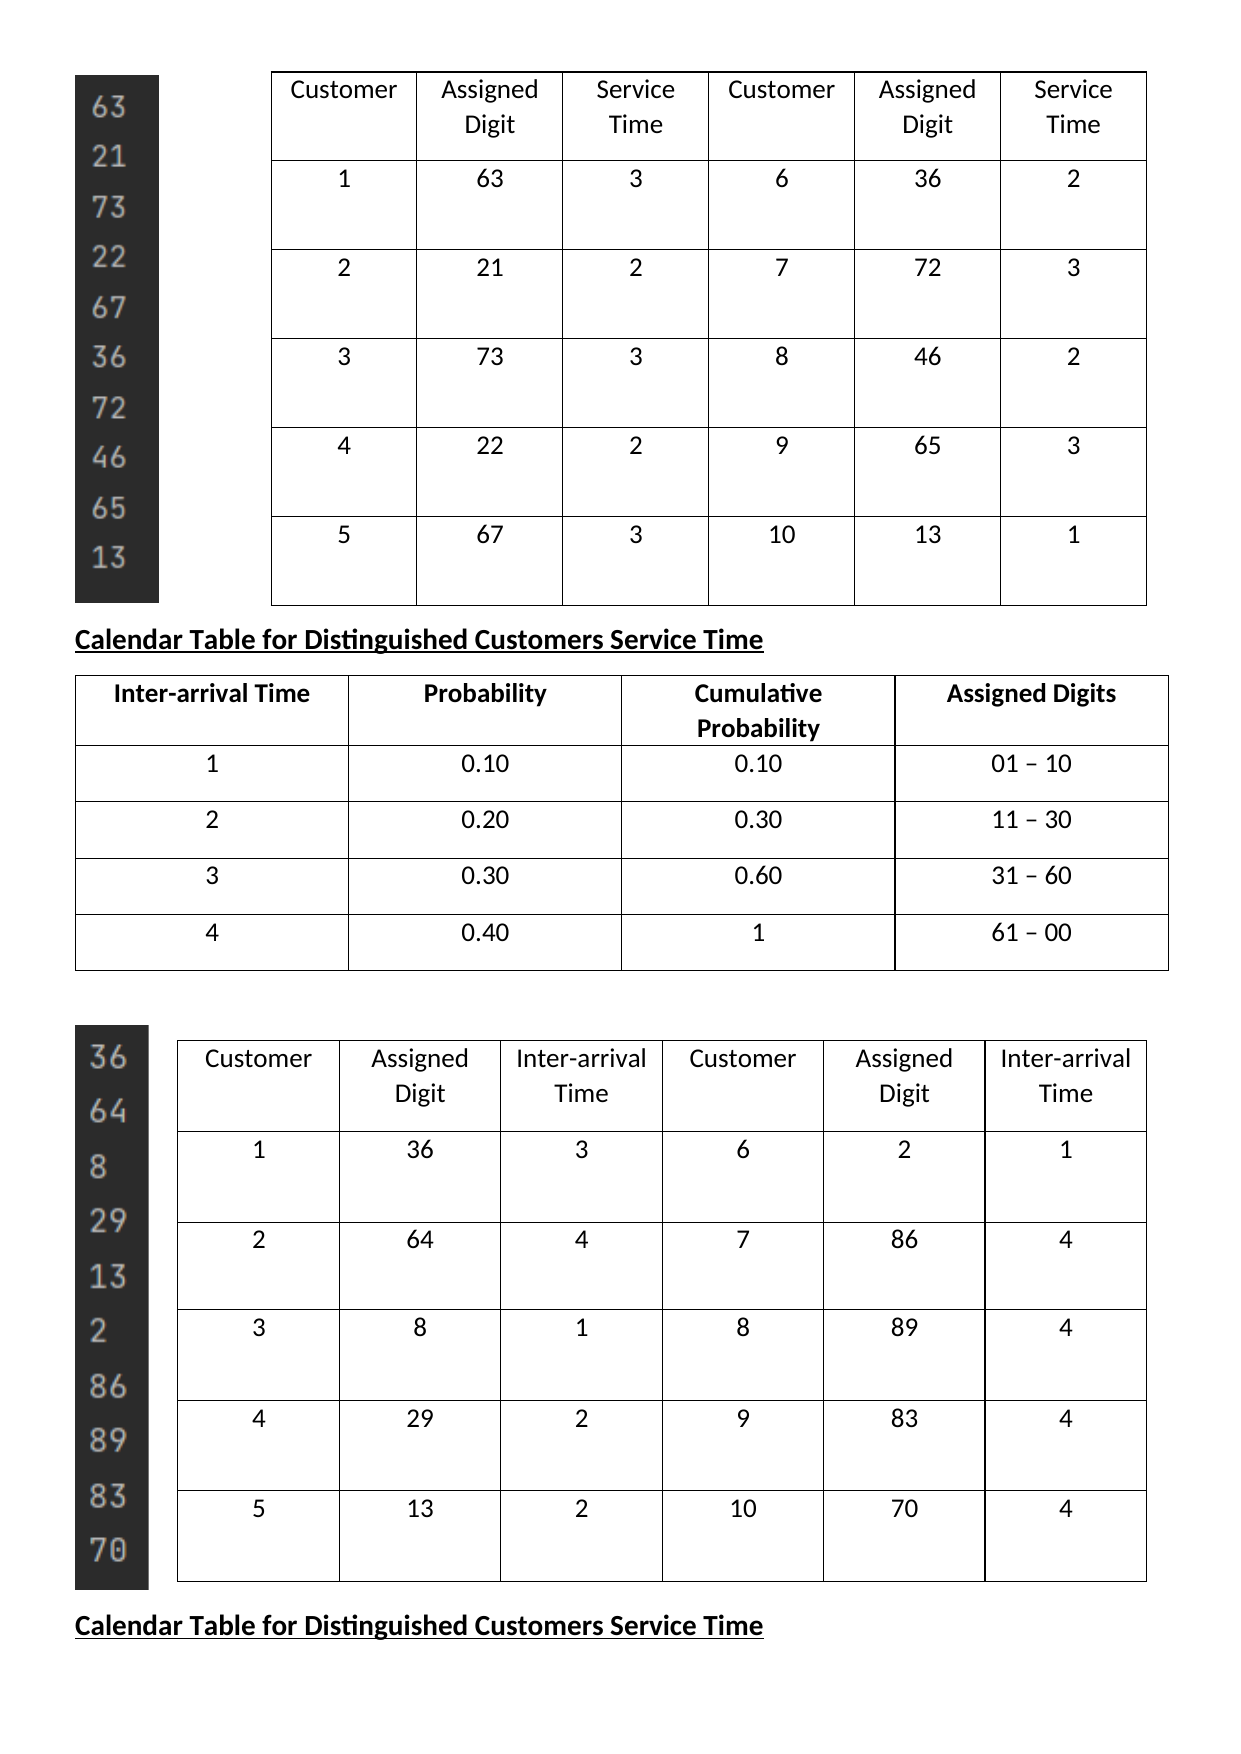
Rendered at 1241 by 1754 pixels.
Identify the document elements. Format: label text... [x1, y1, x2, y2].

table_cell 65 [855, 428, 1000, 516]
table_cell 5 [272, 517, 416, 604]
table_header Inter-arrival Time [501, 1041, 662, 1131]
table_cell 70 [824, 1491, 984, 1581]
table_cell 0.60 [622, 859, 894, 914]
table_cell 22 [417, 428, 562, 516]
table_cell 5 [178, 1491, 339, 1581]
table_cell 8 [663, 1310, 823, 1400]
table_cell 73 [417, 339, 562, 427]
table_cell 0.30 [349, 859, 621, 914]
table_cell 36 [855, 161, 1000, 249]
table_cell 3 [563, 339, 708, 427]
table_cell 2 [563, 428, 708, 516]
table_header Service Time [563, 73, 708, 160]
table_cell 2 [1001, 339, 1146, 427]
table_cell 8 [340, 1310, 500, 1400]
table_header Service Time [1001, 73, 1146, 160]
table_header Customer [178, 1041, 339, 1131]
table_cell 3 [76, 859, 348, 914]
table_cell 61 – 00 [896, 915, 1168, 970]
table_cell 2 [76, 802, 348, 857]
table_cell 2 [272, 250, 416, 338]
table_cell 13 [340, 1491, 500, 1581]
table_cell 21 [417, 250, 562, 338]
table_cell 01 – 10 [896, 746, 1168, 801]
table_header Assigned Digit [340, 1041, 500, 1131]
table_cell 4 [501, 1223, 662, 1309]
table_cell 11 – 30 [896, 802, 1168, 857]
table_header Customer [663, 1041, 823, 1131]
picture [75, 75, 159, 603]
table_cell 0.30 [622, 802, 894, 857]
table_cell 0.40 [349, 915, 621, 970]
table_cell 3 [501, 1132, 662, 1222]
table_cell 8 [709, 339, 854, 427]
table_cell 29 [340, 1401, 500, 1490]
table_header Probability [349, 676, 621, 745]
table_cell 3 [1001, 428, 1146, 516]
table_cell 0.20 [349, 802, 621, 857]
table_cell 2 [178, 1223, 339, 1309]
table_header Customer [709, 73, 854, 160]
table_cell 9 [709, 428, 854, 516]
table_header Inter-arrival Time [986, 1041, 1146, 1131]
table_cell 86 [824, 1223, 984, 1309]
table_cell 4 [986, 1223, 1146, 1309]
table_cell 4 [986, 1310, 1146, 1400]
table_cell 10 [709, 517, 854, 604]
table_header Customer [272, 73, 416, 160]
table_cell 0.10 [622, 746, 894, 801]
text Calendar Table for Distinguished Customers Service Time [75, 1607, 1165, 1643]
table_cell 10 [663, 1491, 823, 1581]
table_cell 1 [272, 161, 416, 249]
table_cell 13 [855, 517, 1000, 604]
table_header Assigned Digits [896, 676, 1168, 745]
table_cell 72 [855, 250, 1000, 338]
table_cell 1 [76, 746, 348, 801]
text Calendar Table for Distinguished Customers Service Time [75, 621, 1165, 657]
table_cell 0.10 [349, 746, 621, 801]
table_header Cumulative Probability [622, 676, 894, 745]
table_cell 6 [663, 1132, 823, 1222]
table_cell 63 [417, 161, 562, 249]
table_cell 7 [709, 250, 854, 338]
table_cell 1 [986, 1132, 1146, 1222]
table_cell 64 [340, 1223, 500, 1309]
table_header Inter-arrival Time [76, 676, 348, 745]
table_cell 6 [709, 161, 854, 249]
table_cell 3 [272, 339, 416, 427]
table_cell 1 [178, 1132, 339, 1222]
table_cell 3 [178, 1310, 339, 1400]
table_cell 2 [501, 1401, 662, 1490]
table_header Assigned Digit [824, 1041, 984, 1131]
table_cell 9 [663, 1401, 823, 1490]
table_cell 31 – 60 [896, 859, 1168, 914]
table_cell 1 [501, 1310, 662, 1400]
table_header Assigned Digit [417, 73, 562, 160]
table_cell 1 [622, 915, 894, 970]
table_cell 2 [501, 1491, 662, 1581]
table_cell 7 [663, 1223, 823, 1309]
table_cell 83 [824, 1401, 984, 1490]
table_cell 4 [986, 1401, 1146, 1490]
table_cell 4 [272, 428, 416, 516]
table_cell 3 [1001, 250, 1146, 338]
table_cell 2 [824, 1132, 984, 1222]
table_cell 3 [563, 161, 708, 249]
table_cell 46 [855, 339, 1000, 427]
table_cell 4 [76, 915, 348, 970]
table_cell 2 [1001, 161, 1146, 249]
table_cell 3 [563, 517, 708, 604]
table_cell 89 [824, 1310, 984, 1400]
table_cell 4 [178, 1401, 339, 1490]
table_header Assigned Digit [855, 73, 1000, 160]
table_cell 1 [1001, 517, 1146, 604]
table_cell 67 [417, 517, 562, 604]
table_cell 2 [563, 250, 708, 338]
table_cell 36 [340, 1132, 500, 1222]
picture [75, 1025, 149, 1590]
table_cell 4 [986, 1491, 1146, 1581]
